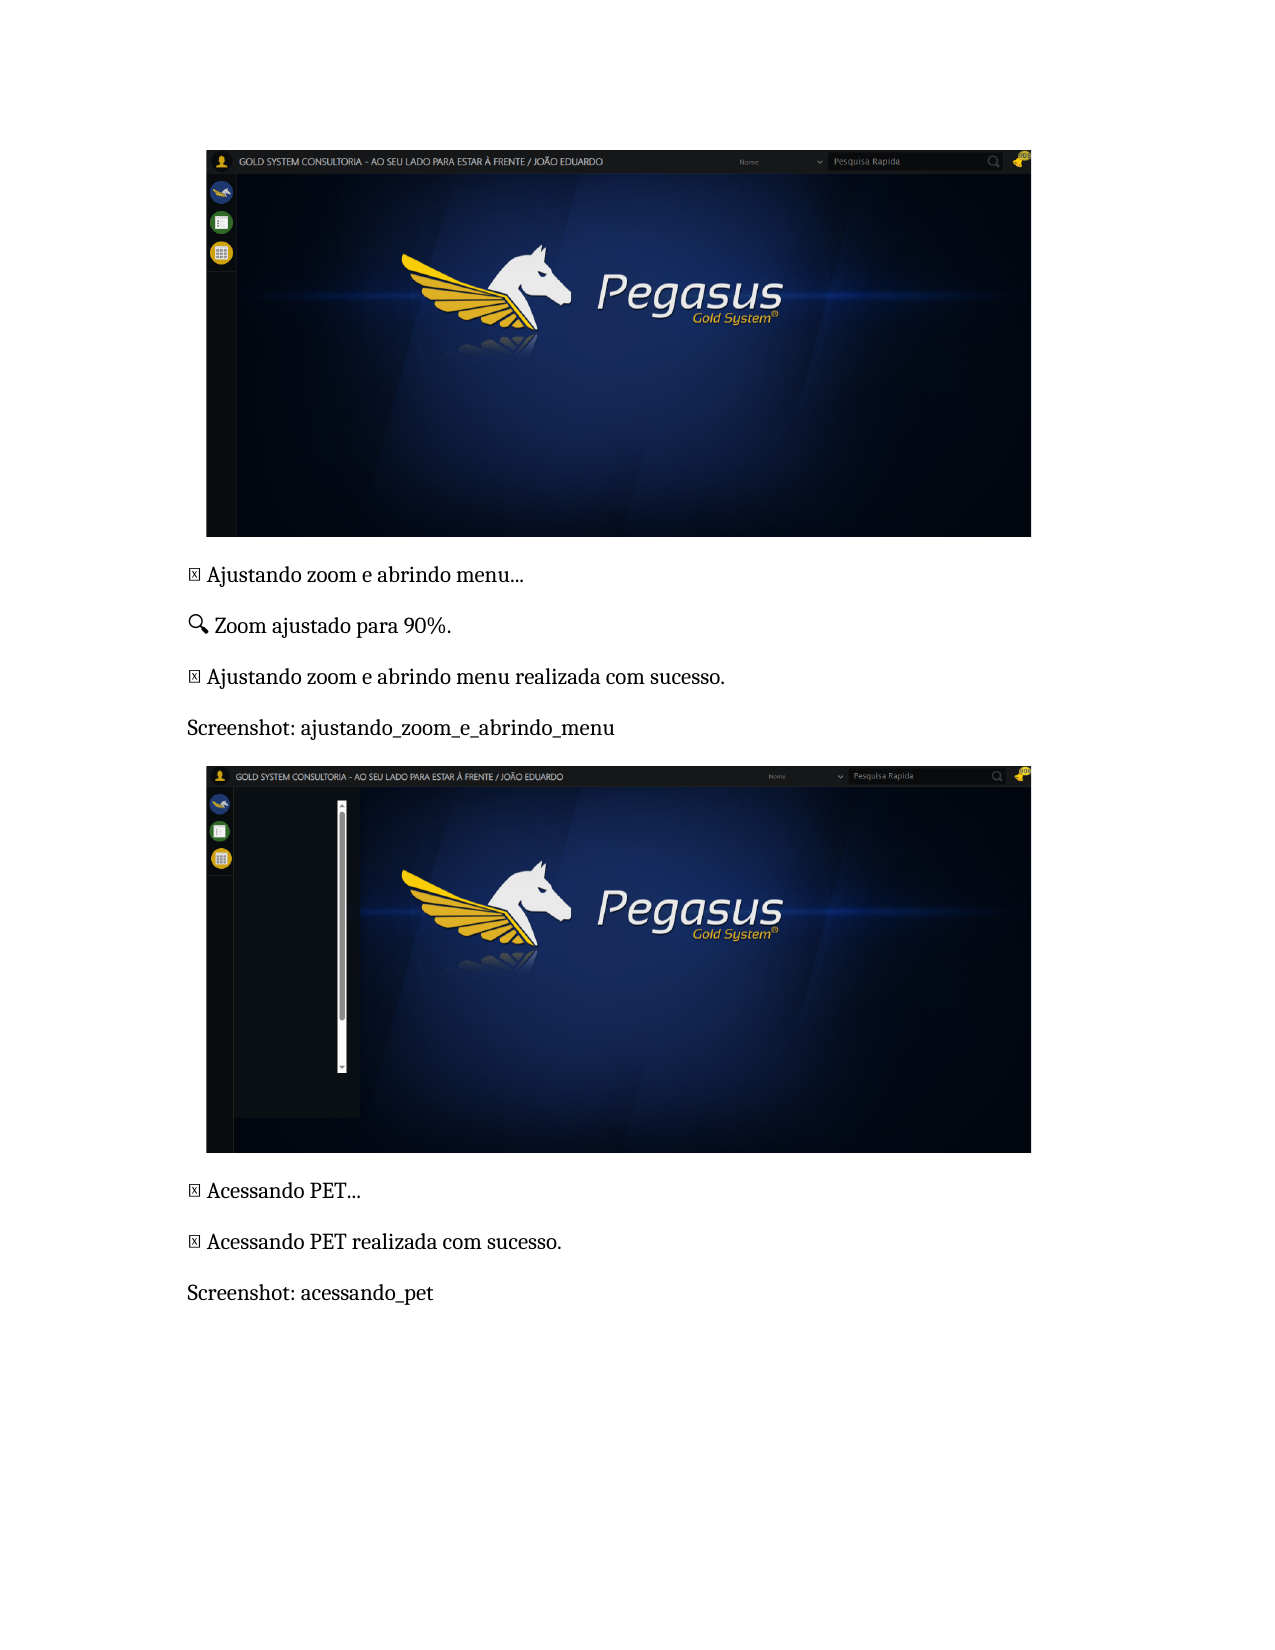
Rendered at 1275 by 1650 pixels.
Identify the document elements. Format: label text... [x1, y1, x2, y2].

text ✅ Ajustando zoom e abrindo menu realizada com sucesso. [187, 664, 1087, 690]
picture [206, 766, 1032, 1153]
text 🔄 Acessando PET... [187, 1178, 1087, 1204]
picture [206, 150, 1032, 537]
text 🔍 Zoom ajustado para 90%. [187, 613, 1087, 639]
text Screenshot: acessando_pet [187, 1280, 1087, 1306]
text Screenshot: ajustando_zoom_e_abrindo_menu [187, 715, 1087, 741]
text ✅ Acessando PET realizada com sucesso. [187, 1229, 1087, 1255]
text 🔄 Ajustando zoom e abrindo menu... [187, 562, 1087, 588]
